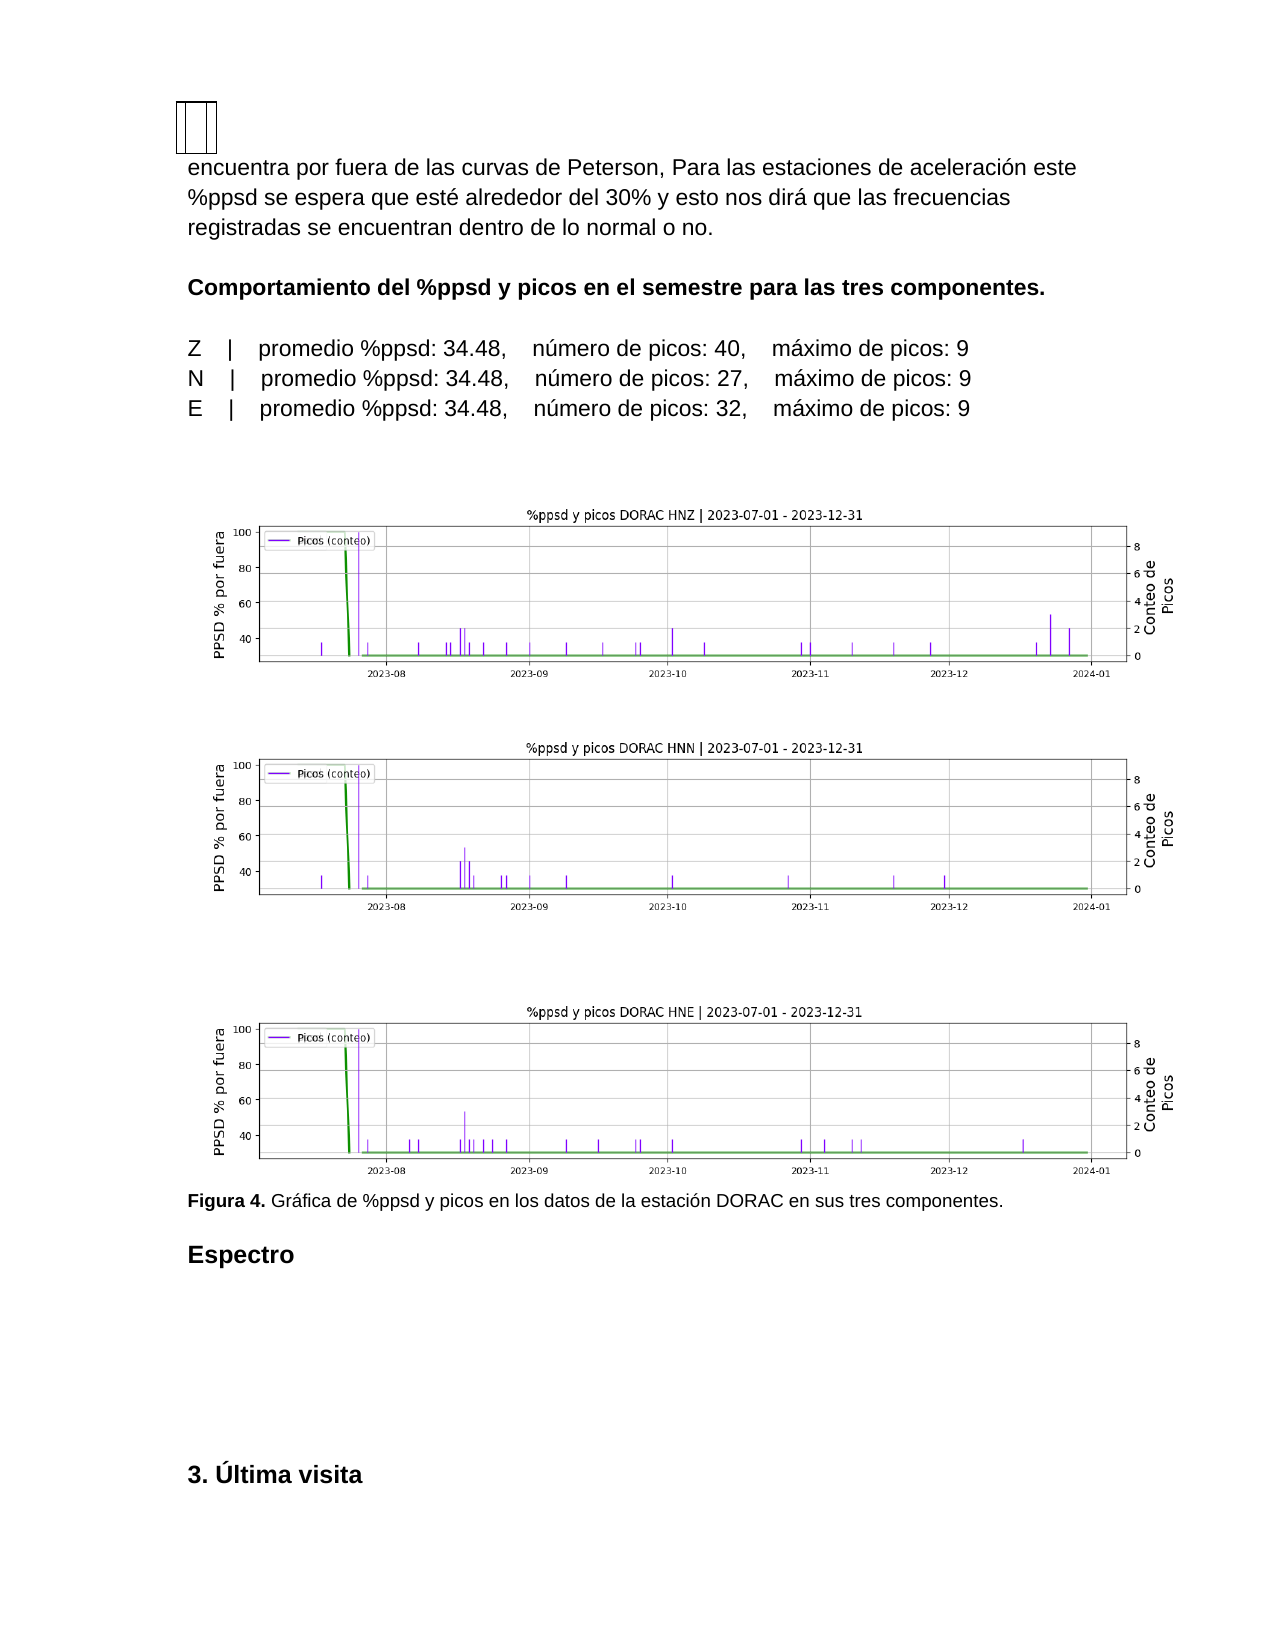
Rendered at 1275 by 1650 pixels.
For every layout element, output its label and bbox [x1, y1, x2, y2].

picture [206, 688, 1182, 919]
picture [206, 455, 1182, 686]
picture [206, 952, 1182, 1183]
text [187, 153, 1087, 1489]
